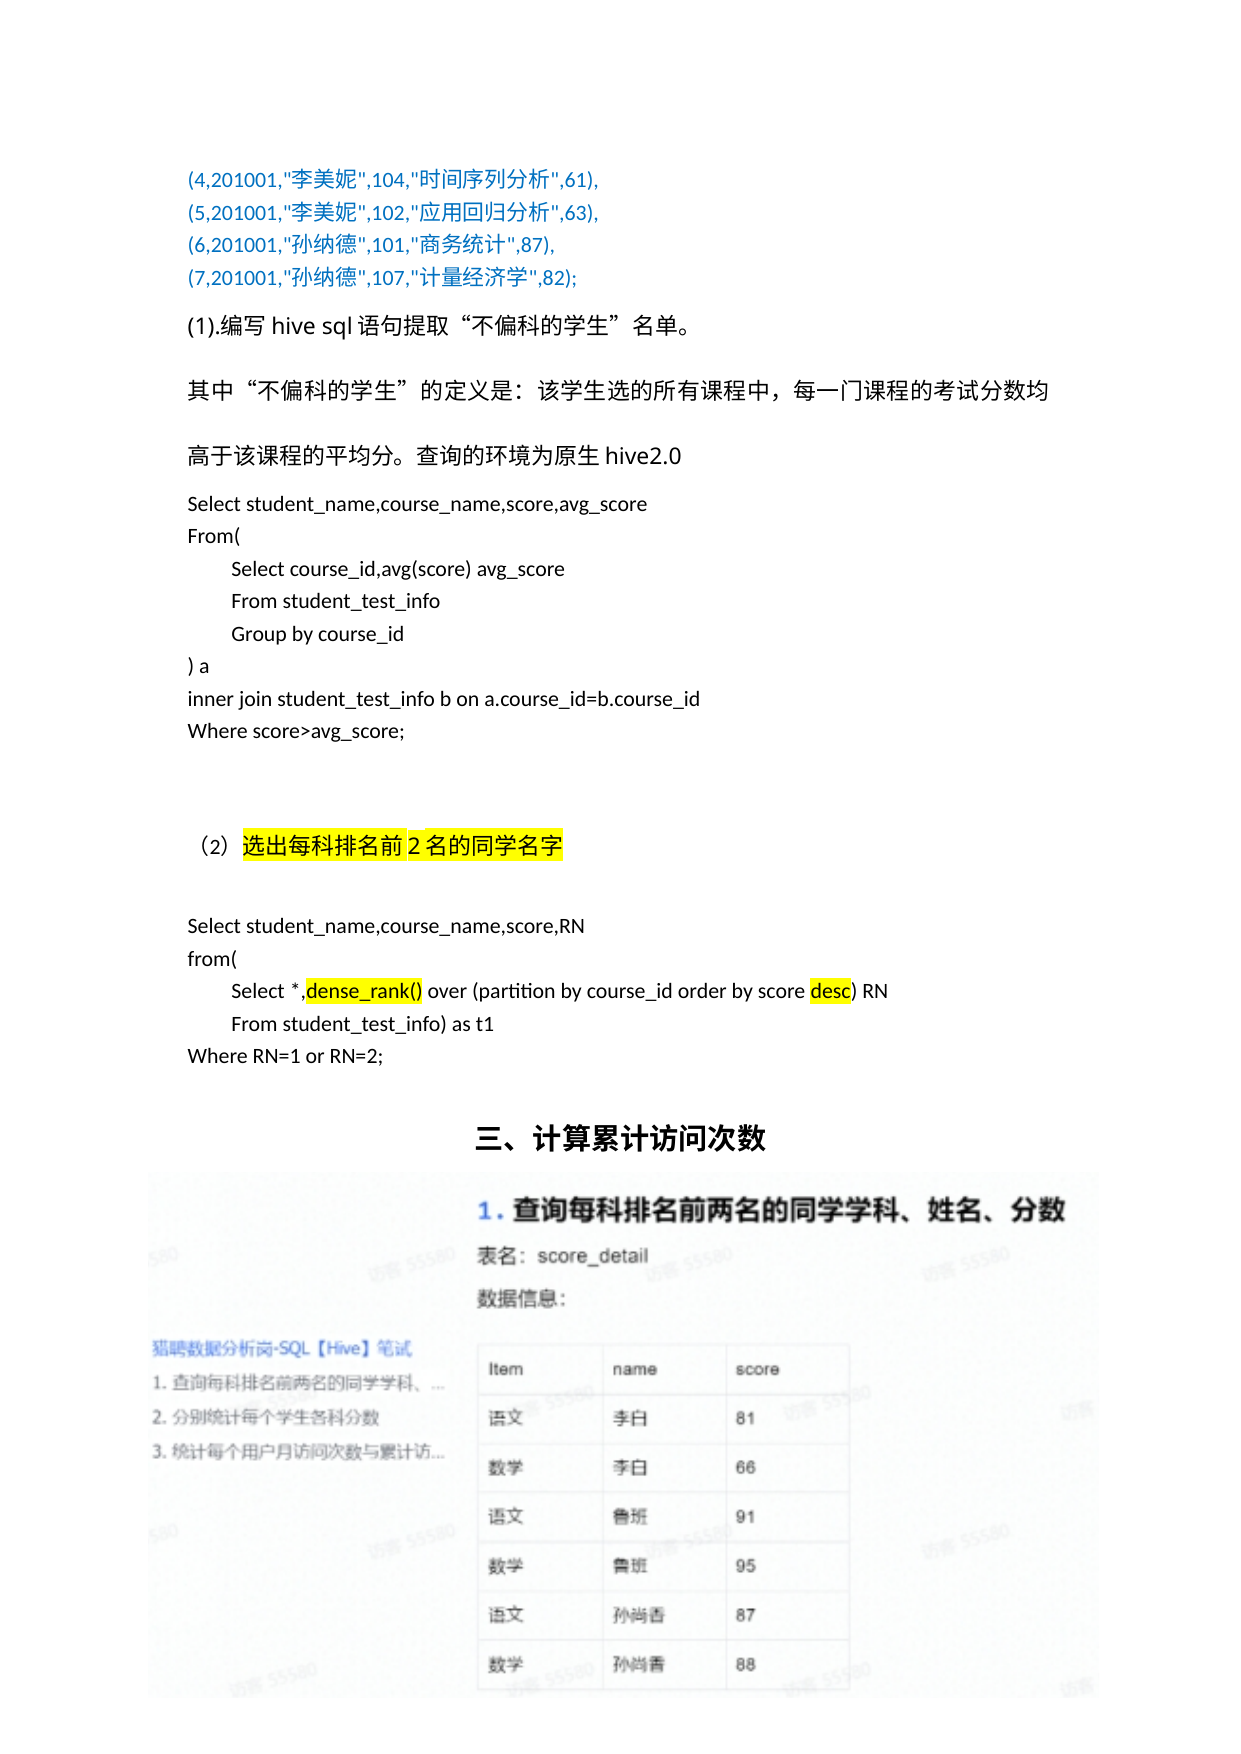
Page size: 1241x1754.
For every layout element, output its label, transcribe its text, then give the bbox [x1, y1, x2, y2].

text Select student_name,course_name,score,avg_score [187, 487, 1053, 519]
text From( [187, 519, 1053, 552]
text （2）选出每科排名前2名的同学名字 [187, 812, 1053, 877]
text (6,201001,"孙纳德",101,"商务统计",87), [187, 227, 1053, 259]
picture [148, 1172, 1100, 1698]
text Select student_name,course_name,score,RN [187, 909, 1053, 942]
text Where score>avg_score; [187, 714, 1053, 747]
text (7,201001,"孙纳德",107,"计量经济学",82); [187, 259, 1053, 292]
text Select course_id,avg(score) avg_score [187, 552, 1053, 584]
text Select *,dense_rank() over (partition by course_id order by score desc) RN [187, 974, 1053, 1007]
text 三、计算累计访问次数 [187, 1104, 1053, 1169]
text Group by course_id [187, 617, 1053, 649]
text from( [187, 942, 1053, 974]
text inner join student_test_info b on a.course_id=b.course_id [187, 682, 1053, 714]
text From student_test_info [187, 584, 1053, 617]
text (1).编写hive sql语句提取“不偏科的学生”名单。 [187, 292, 1053, 357]
text Where RN=1 or RN=2; [187, 1039, 1053, 1072]
text ) a [187, 649, 1053, 682]
text From student_test_info) as t1 [187, 1007, 1053, 1039]
text 其中“不偏科的学生”的定义是：该学生选的所有课程中，每一门课程的考试分数均高于该课程的平均分。查询的环境为原生hive2.0 [187, 357, 1053, 487]
text (4,201001,"李美妮",104,"时间序列分析",61), [187, 162, 1053, 194]
text (5,201001,"李美妮",102,"应用回归分析",63), [187, 194, 1053, 227]
